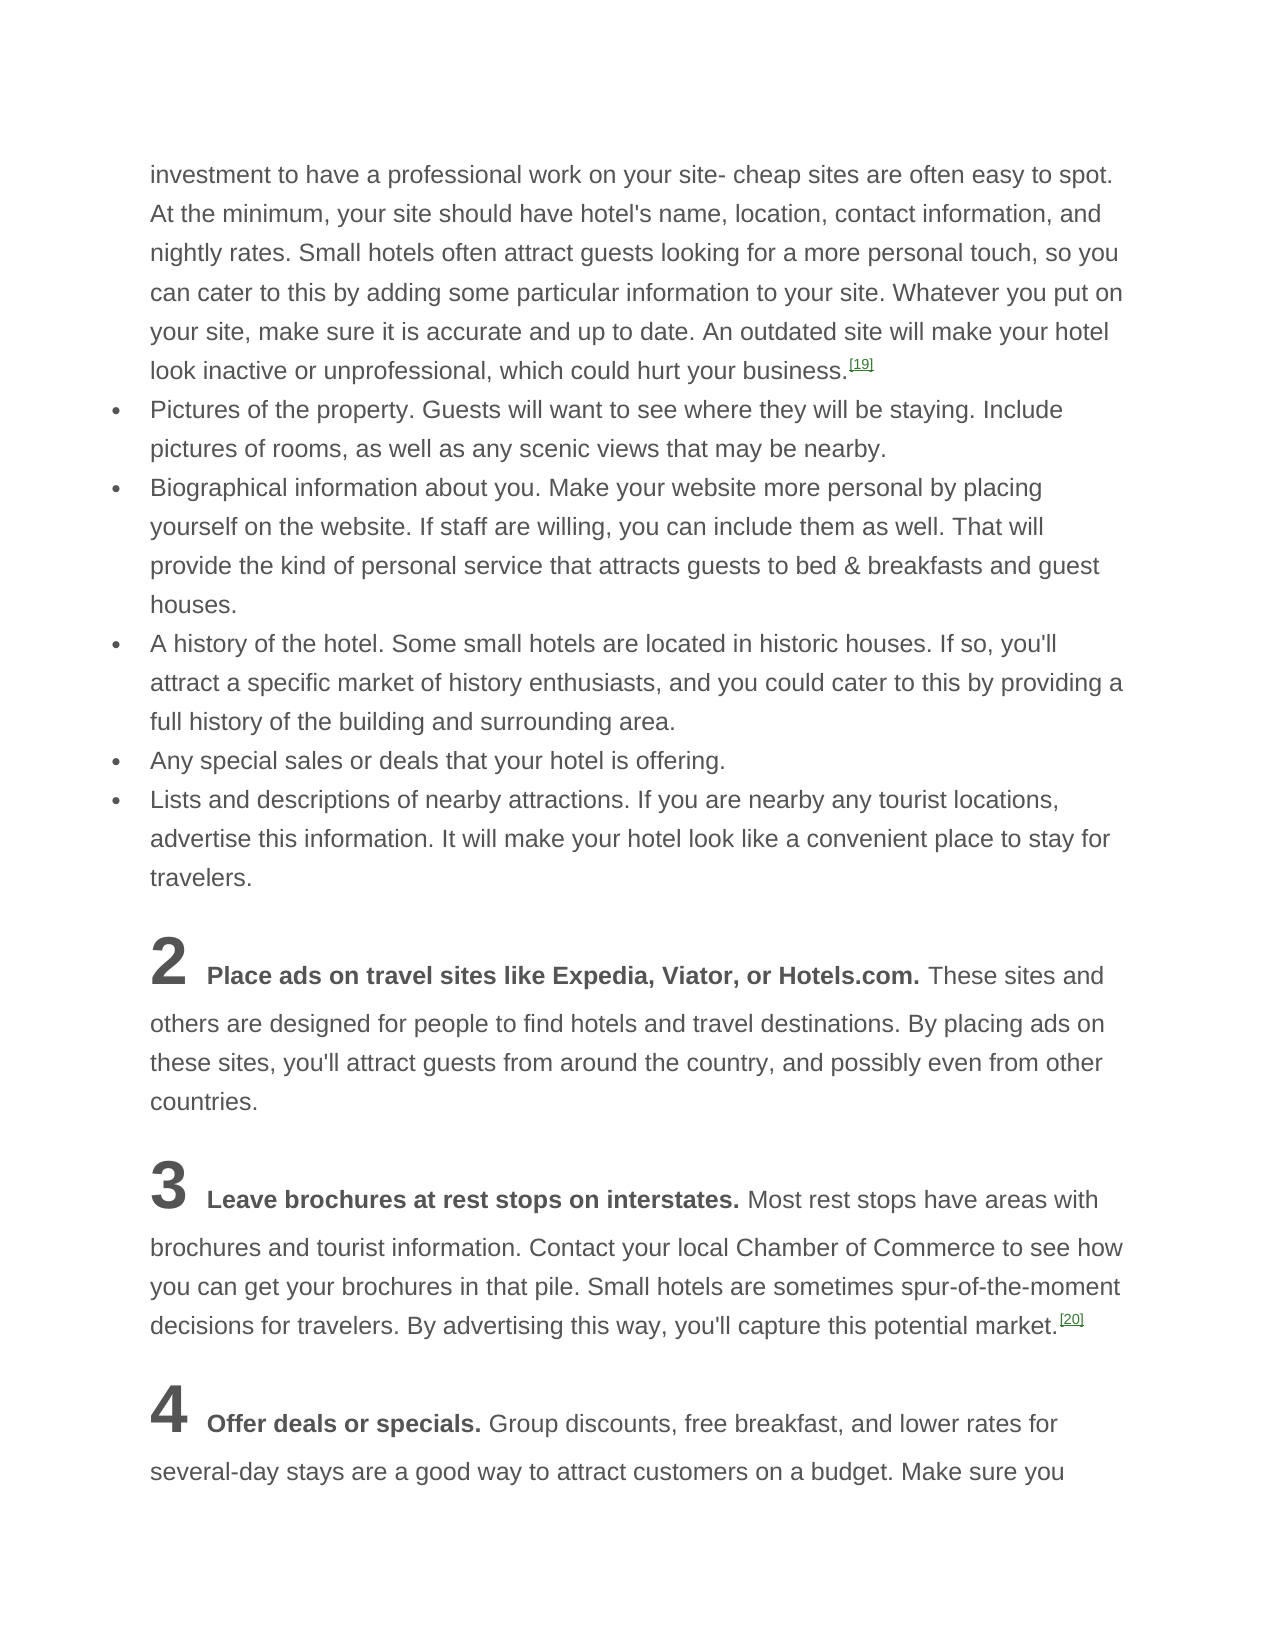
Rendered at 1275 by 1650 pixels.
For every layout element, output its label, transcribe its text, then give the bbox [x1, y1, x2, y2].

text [150, 150, 1125, 384]
list Any special sales or deals that your hotel is offering. [112, 736, 1125, 775]
list Pictures of the property. Guests will want to see where they will be staying. Include pictures of rooms, as well as any scenic views that may be nearby. [112, 384, 1125, 462]
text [150, 1368, 1125, 1485]
list Biographical information about you. Make your website more personal by placing yourself on the website. If staff are willing, you can include them as well. That will provide the kind of personal service that attracts guests to bed & breakfasts and guest houses. [112, 462, 1125, 619]
list Lists and descriptions of nearby attractions. If you are nearby any tourist locations, advertise this information. It will make your hotel look like a convenient place to stay for travelers. [112, 775, 1125, 892]
list A history of the hotel. Some small hotels are located in historic houses. If so, you'll attract a specific market of history enthusiasts, and you could cater to this by providing a full history of the building and surrounding area. [112, 619, 1125, 736]
text 3 Leave brochures at rest stops on interstates. Most rest stops have areas with brochures and tourist information. Contact your local Chamber of Commerce to see how you can get your brochures in that pile. Small hotels are sometimes spur-of-the-moment decisions for travelers. By advertising this way, you'll capture this potential market.[20] [150, 1145, 1125, 1340]
text 2 Place ads on travel sites like Expedia, Viator, or Hotels.com. These sites and others are designed for people to find hotels and travel destinations. By placing ads on these sites, you'll attract guests from around the country, and possibly even from other countries. [150, 921, 1125, 1116]
